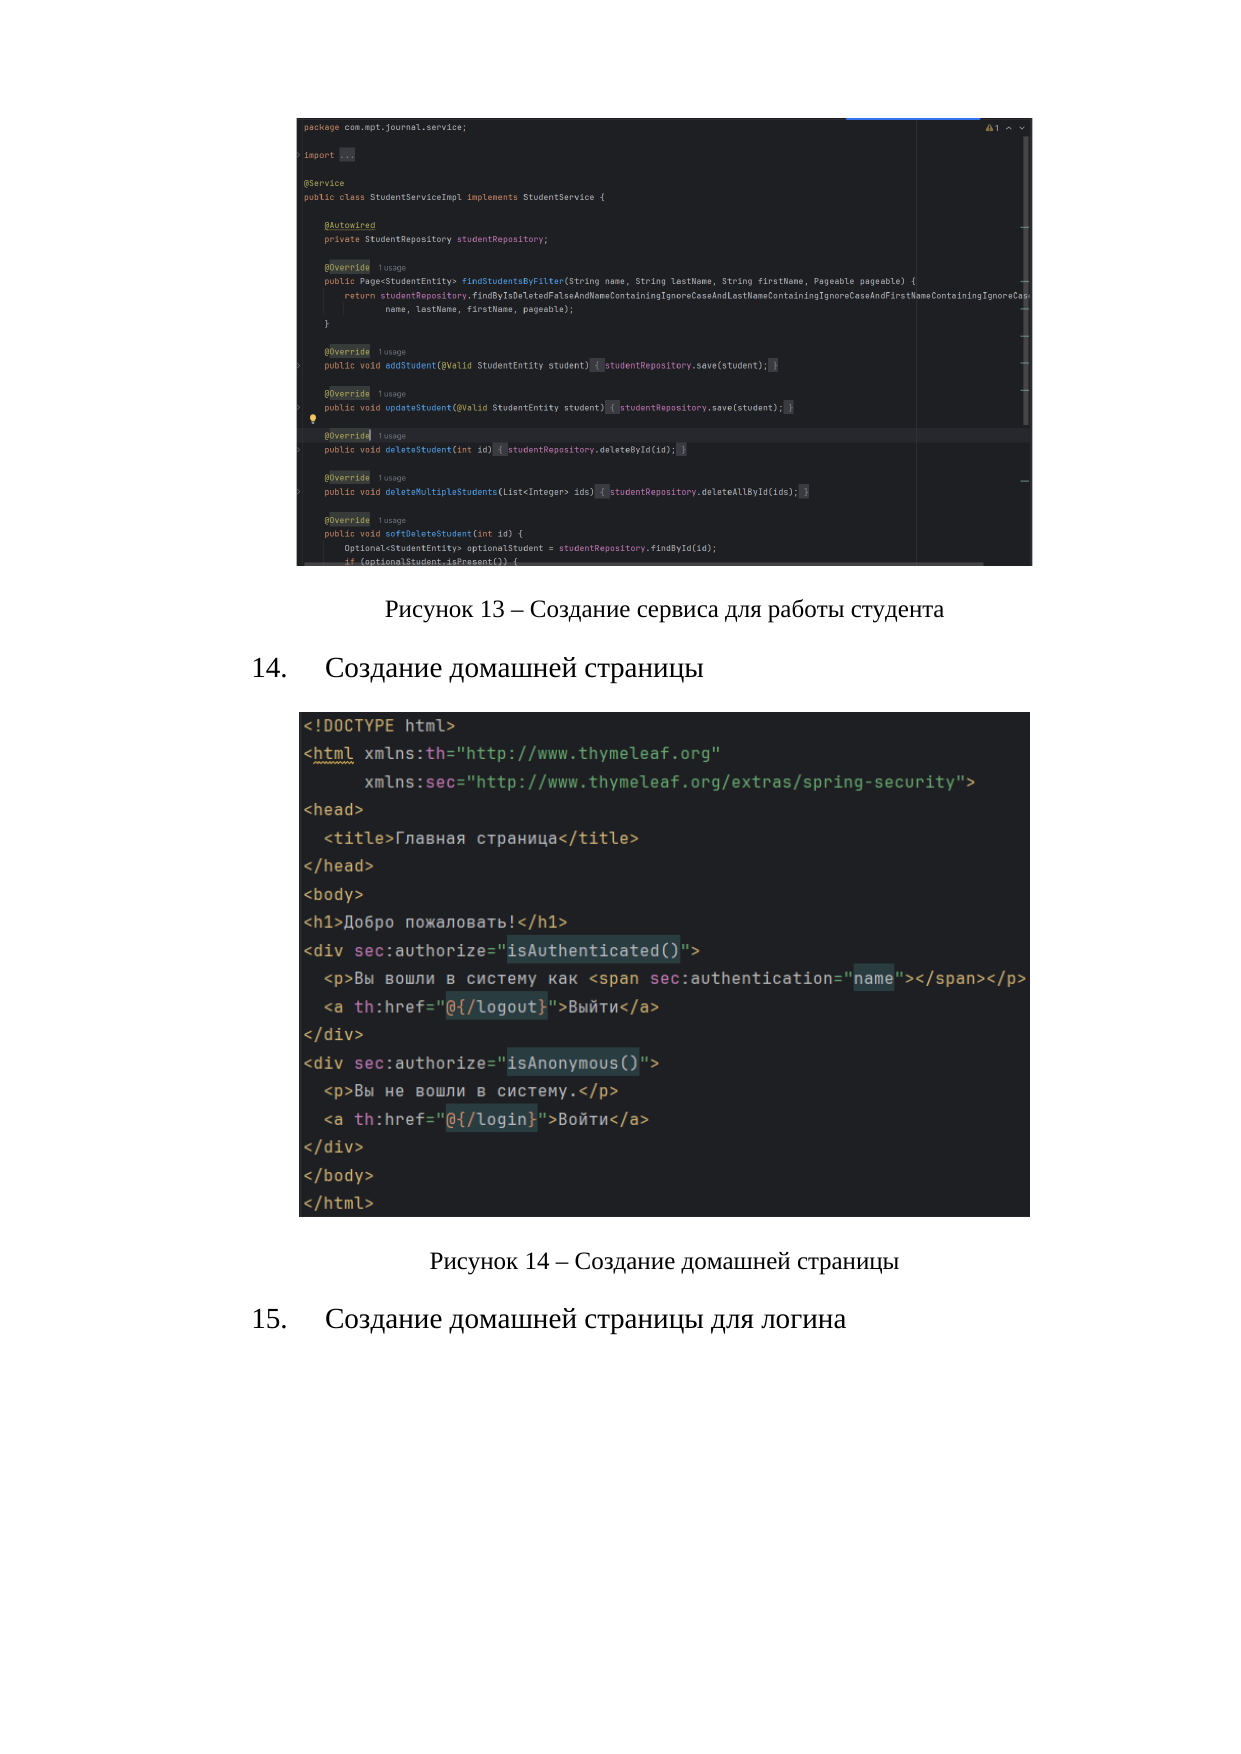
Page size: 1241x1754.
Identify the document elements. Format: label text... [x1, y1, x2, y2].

list Создание домашней страницы для логина [177, 1301, 1152, 1335]
text Рисунок 13 – Создание сервиса для работы студента [177, 594, 1152, 623]
picture [299, 712, 1030, 1217]
text Рисунок 14 – Создание домашней страницы [177, 1246, 1152, 1274]
list Создание домашней страницы [177, 650, 1152, 684]
picture [296, 118, 1033, 566]
